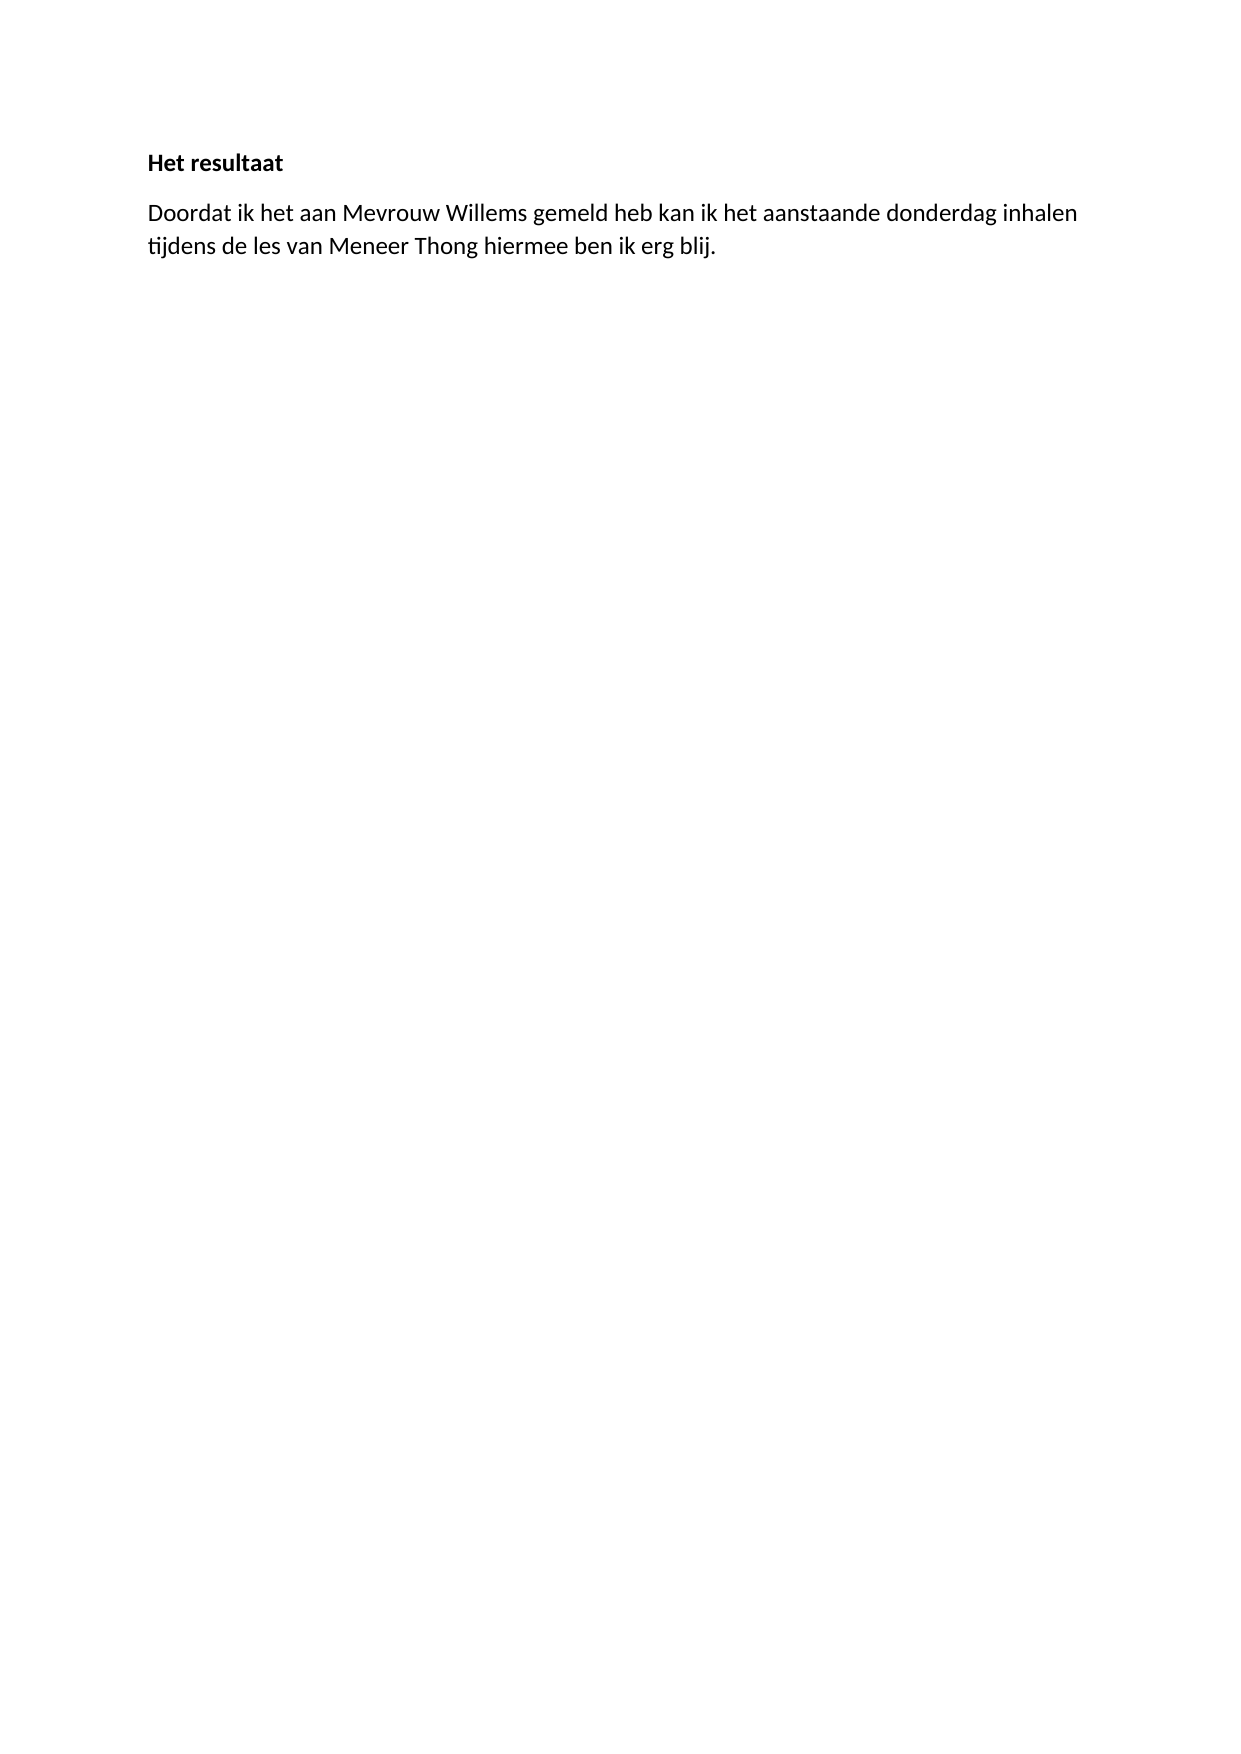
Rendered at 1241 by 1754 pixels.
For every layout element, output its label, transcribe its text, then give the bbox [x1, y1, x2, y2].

text Het resultaat [148, 148, 1093, 178]
text Doordat ik het aan Mevrouw Willems gemeld heb kan ik het aanstaande donderdag inhalen tijdens de les van Meneer Thong hiermee ben ik erg blij. [148, 197, 1093, 261]
